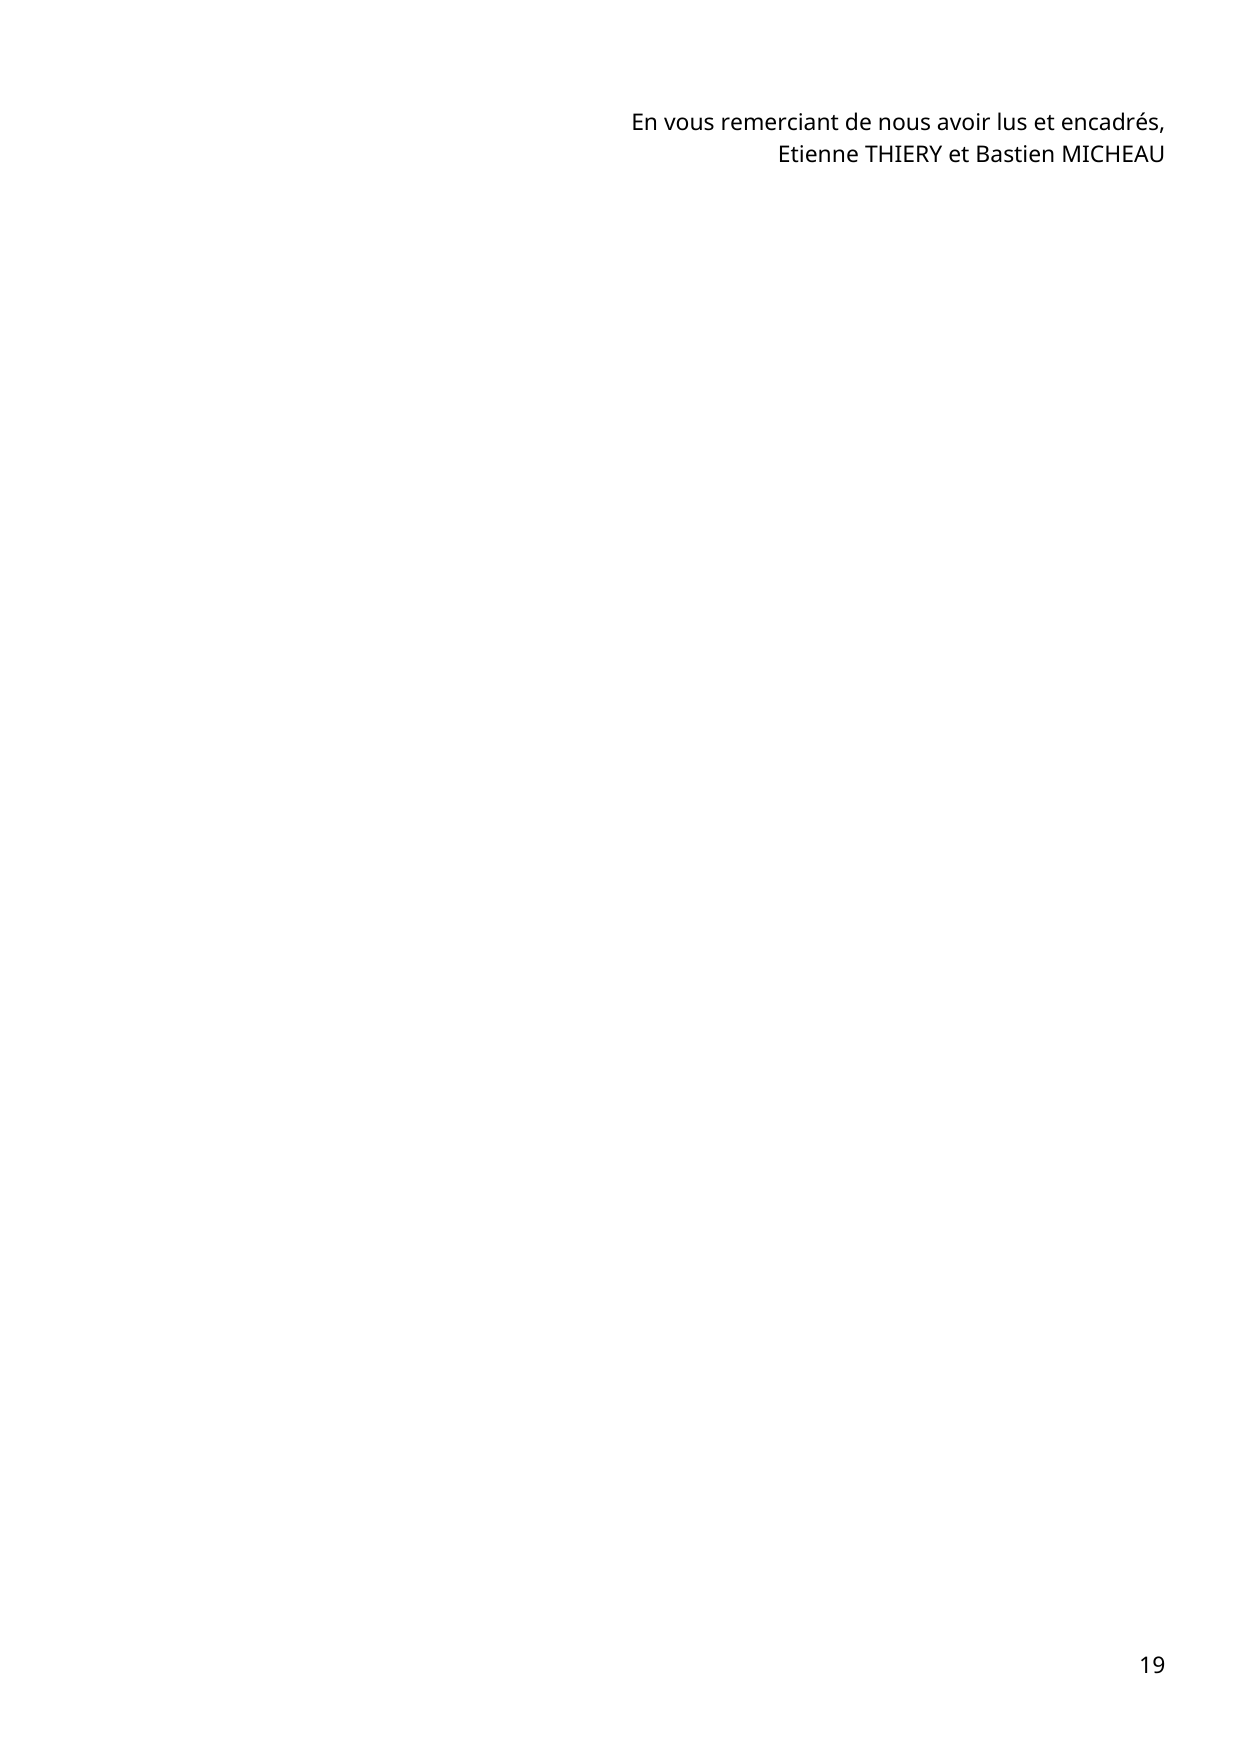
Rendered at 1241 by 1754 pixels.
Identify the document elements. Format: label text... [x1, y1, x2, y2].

text Etienne THIERY et Bastien MICHEAU [75, 137, 1165, 169]
text En vous remerciant de nous avoir lus et encadrés, [75, 106, 1165, 137]
